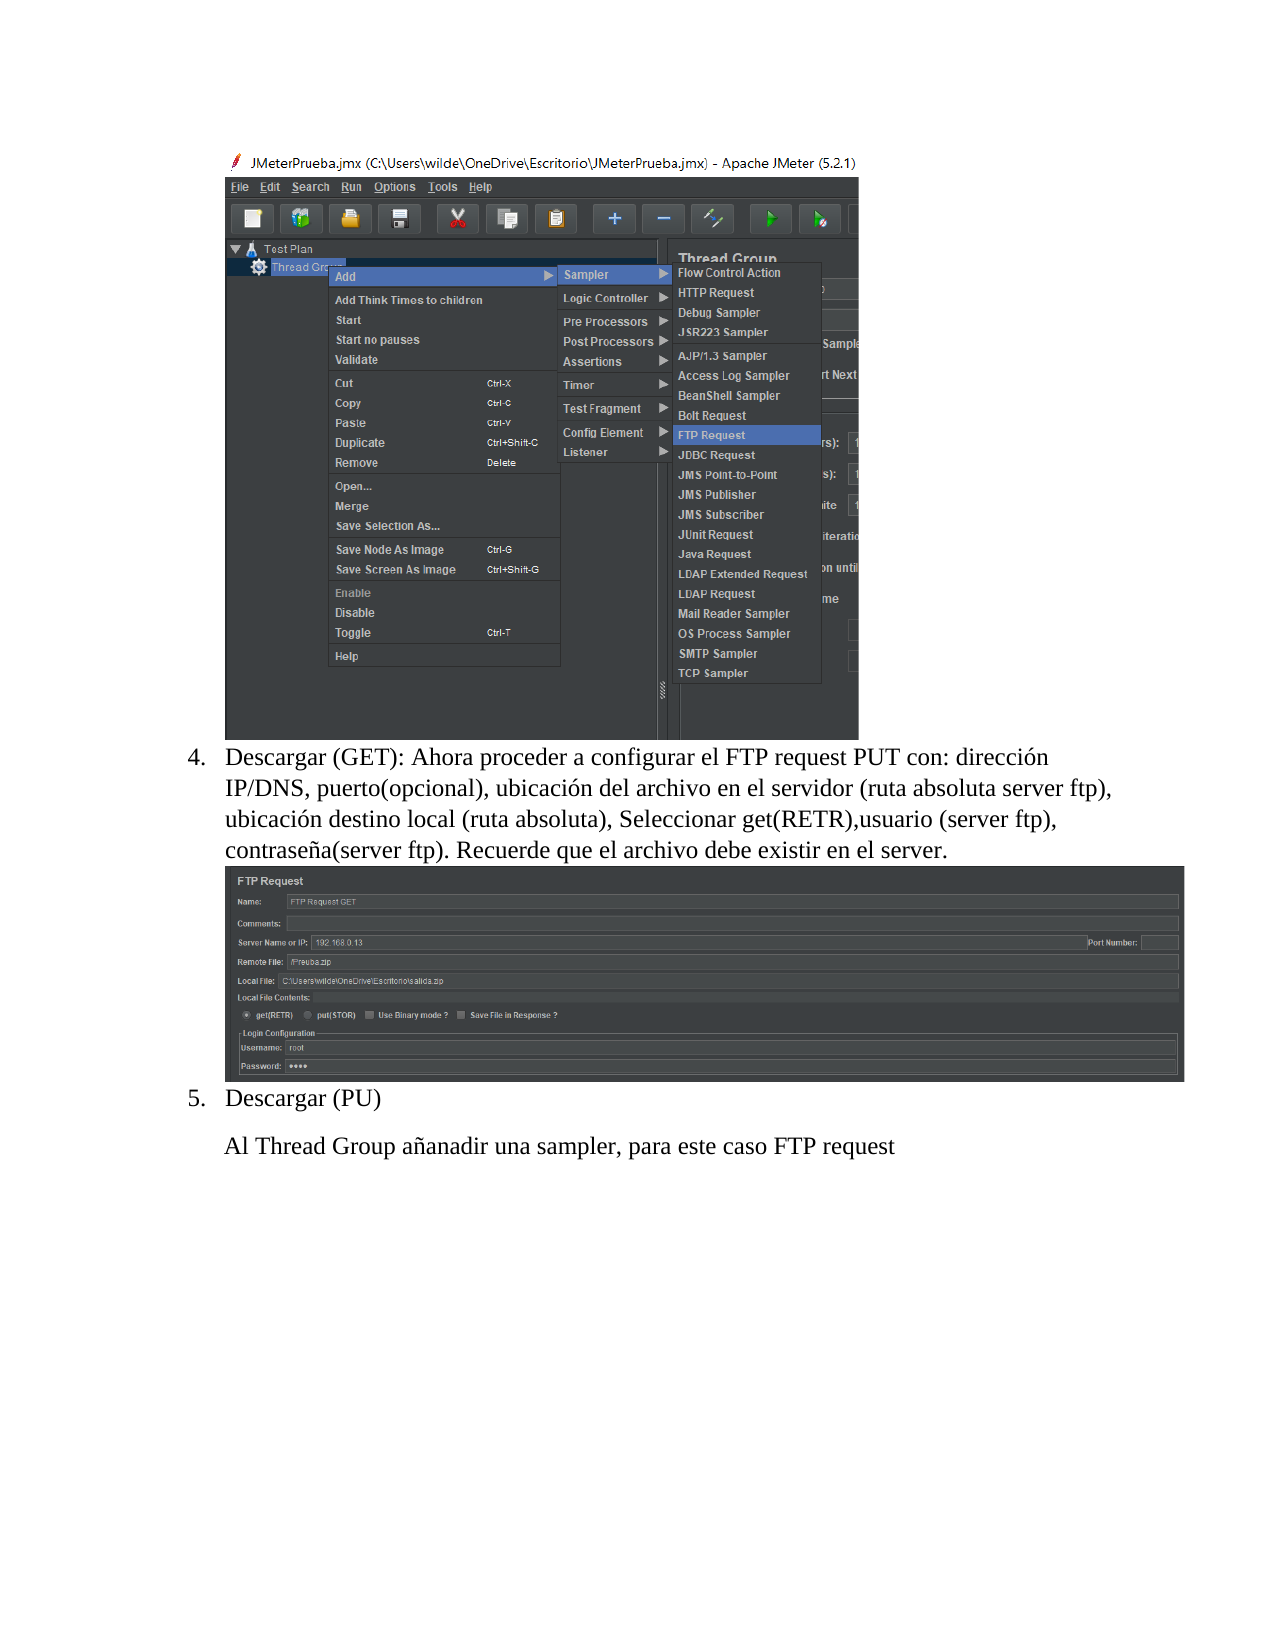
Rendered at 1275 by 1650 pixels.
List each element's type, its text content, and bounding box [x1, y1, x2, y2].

picture [225, 866, 1185, 1082]
text Al Thread Group añanadir una sampler, para este caso FTP request [150, 1131, 1125, 1160]
picture [225, 150, 859, 740]
list Descargar (GET): Ahora proceder a configurar el FTP request PUT con: dirección IP/DNS, puerto(opcional), ubicación del archivo en el servidor (ruta absoluta server ftp), ubicación destino local (ruta absoluta), Seleccionar get(RETR),usuario (server ftp), contraseña(server ftp). Recuerde que el archivo debe existir en el server. [187, 742, 1125, 864]
list Descargar (PU) [187, 1083, 1125, 1112]
